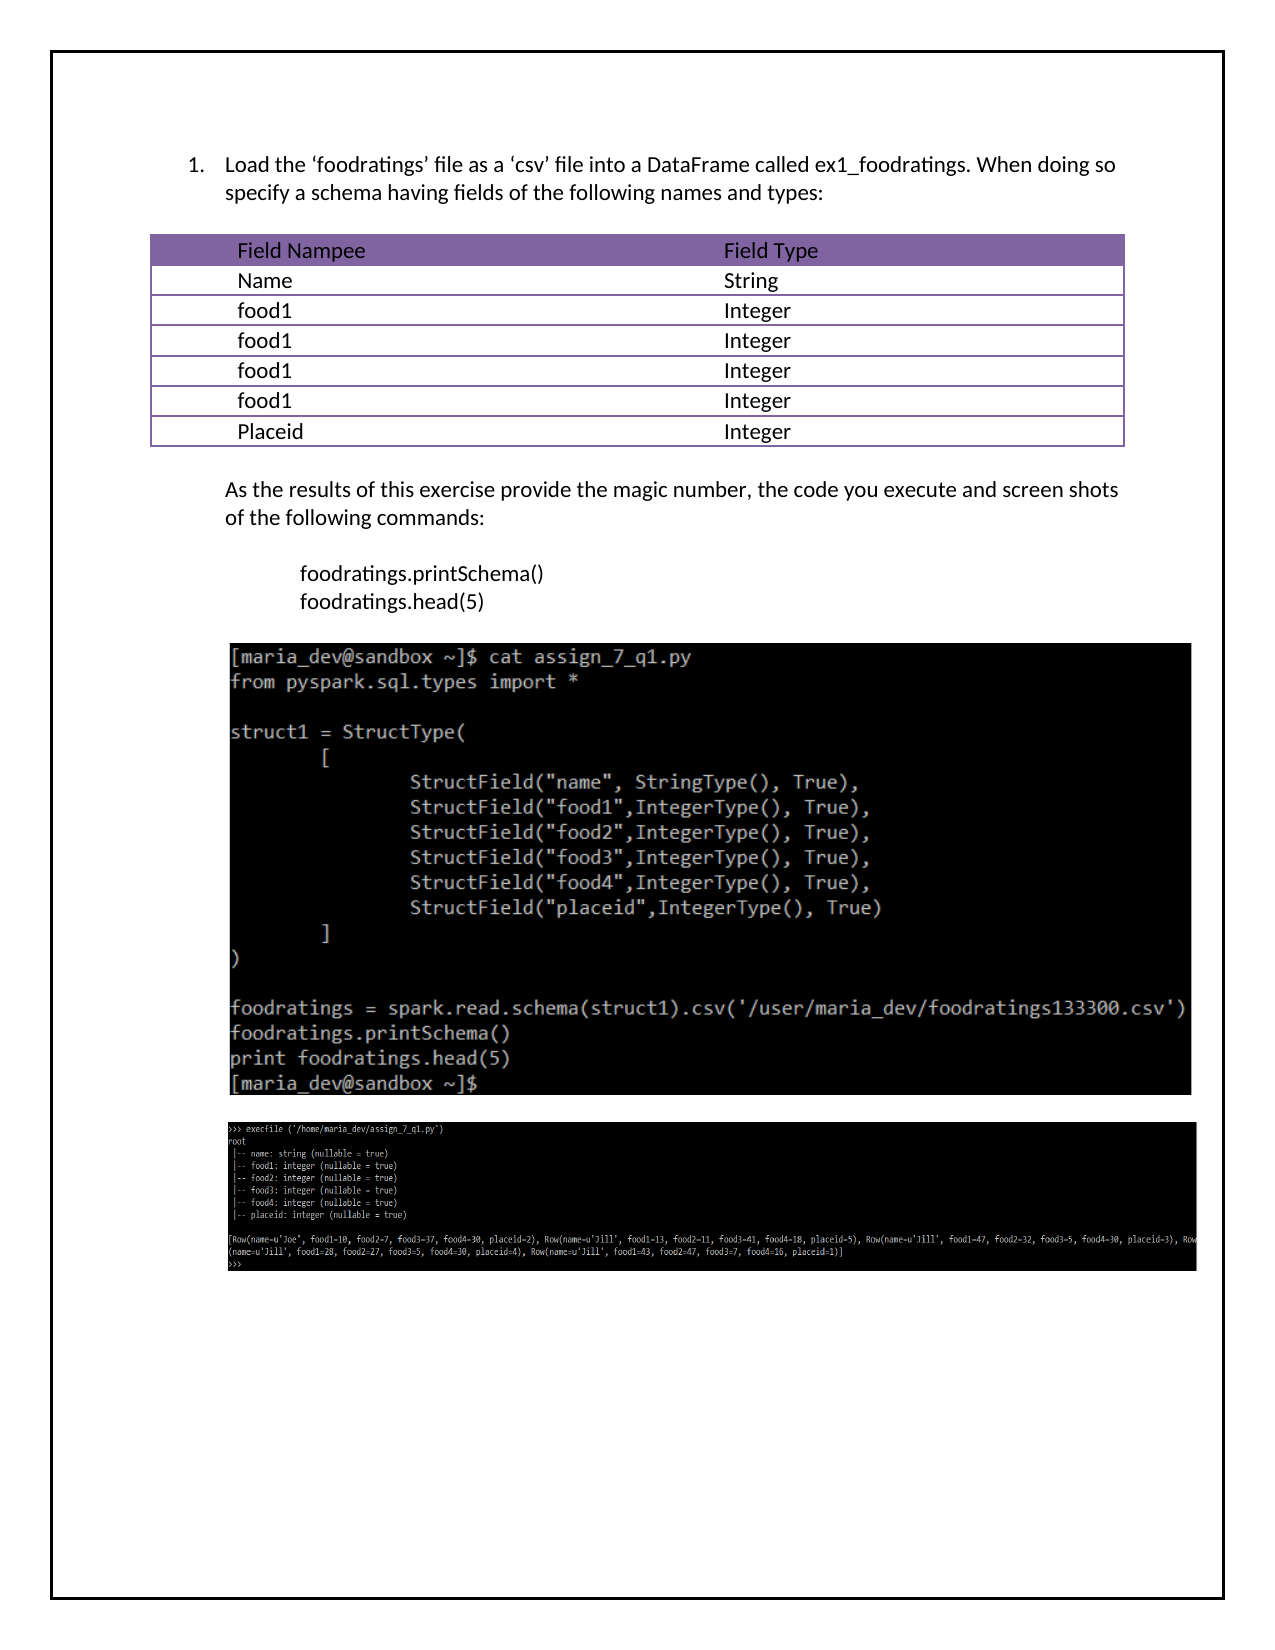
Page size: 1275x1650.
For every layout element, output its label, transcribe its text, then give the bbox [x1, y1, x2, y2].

table_cell Placeid [152, 417, 638, 445]
text foodratings.head(5) [225, 587, 1125, 615]
table_cell food1 [152, 326, 638, 354]
table_cell Integer [638, 326, 1123, 354]
table_header Field Nampee [152, 236, 638, 264]
list Load the ‘foodratings’ file as a ‘csv’ file into a DataFrame called ex1_foodratings. When doing so specify a schema having fields of the following names and types: [187, 150, 1125, 206]
table_header Field Type [638, 236, 1123, 264]
picture [225, 643, 1192, 1095]
table_cell Integer [638, 387, 1123, 415]
picture [225, 1122, 1198, 1271]
table_cell food1 [152, 387, 638, 415]
table_cell String [638, 266, 1123, 294]
table_cell Integer [638, 357, 1123, 384]
table_cell Integer [638, 296, 1123, 324]
table_cell food1 [152, 296, 638, 324]
table_cell Name [152, 266, 638, 294]
table_cell food1 [152, 357, 638, 384]
text As the results of this exercise provide the magic number, the code you execute and screen shots of the following commands: [225, 475, 1125, 531]
table_cell Integer [638, 417, 1123, 445]
text foodratings.printSchema() [225, 559, 1125, 587]
